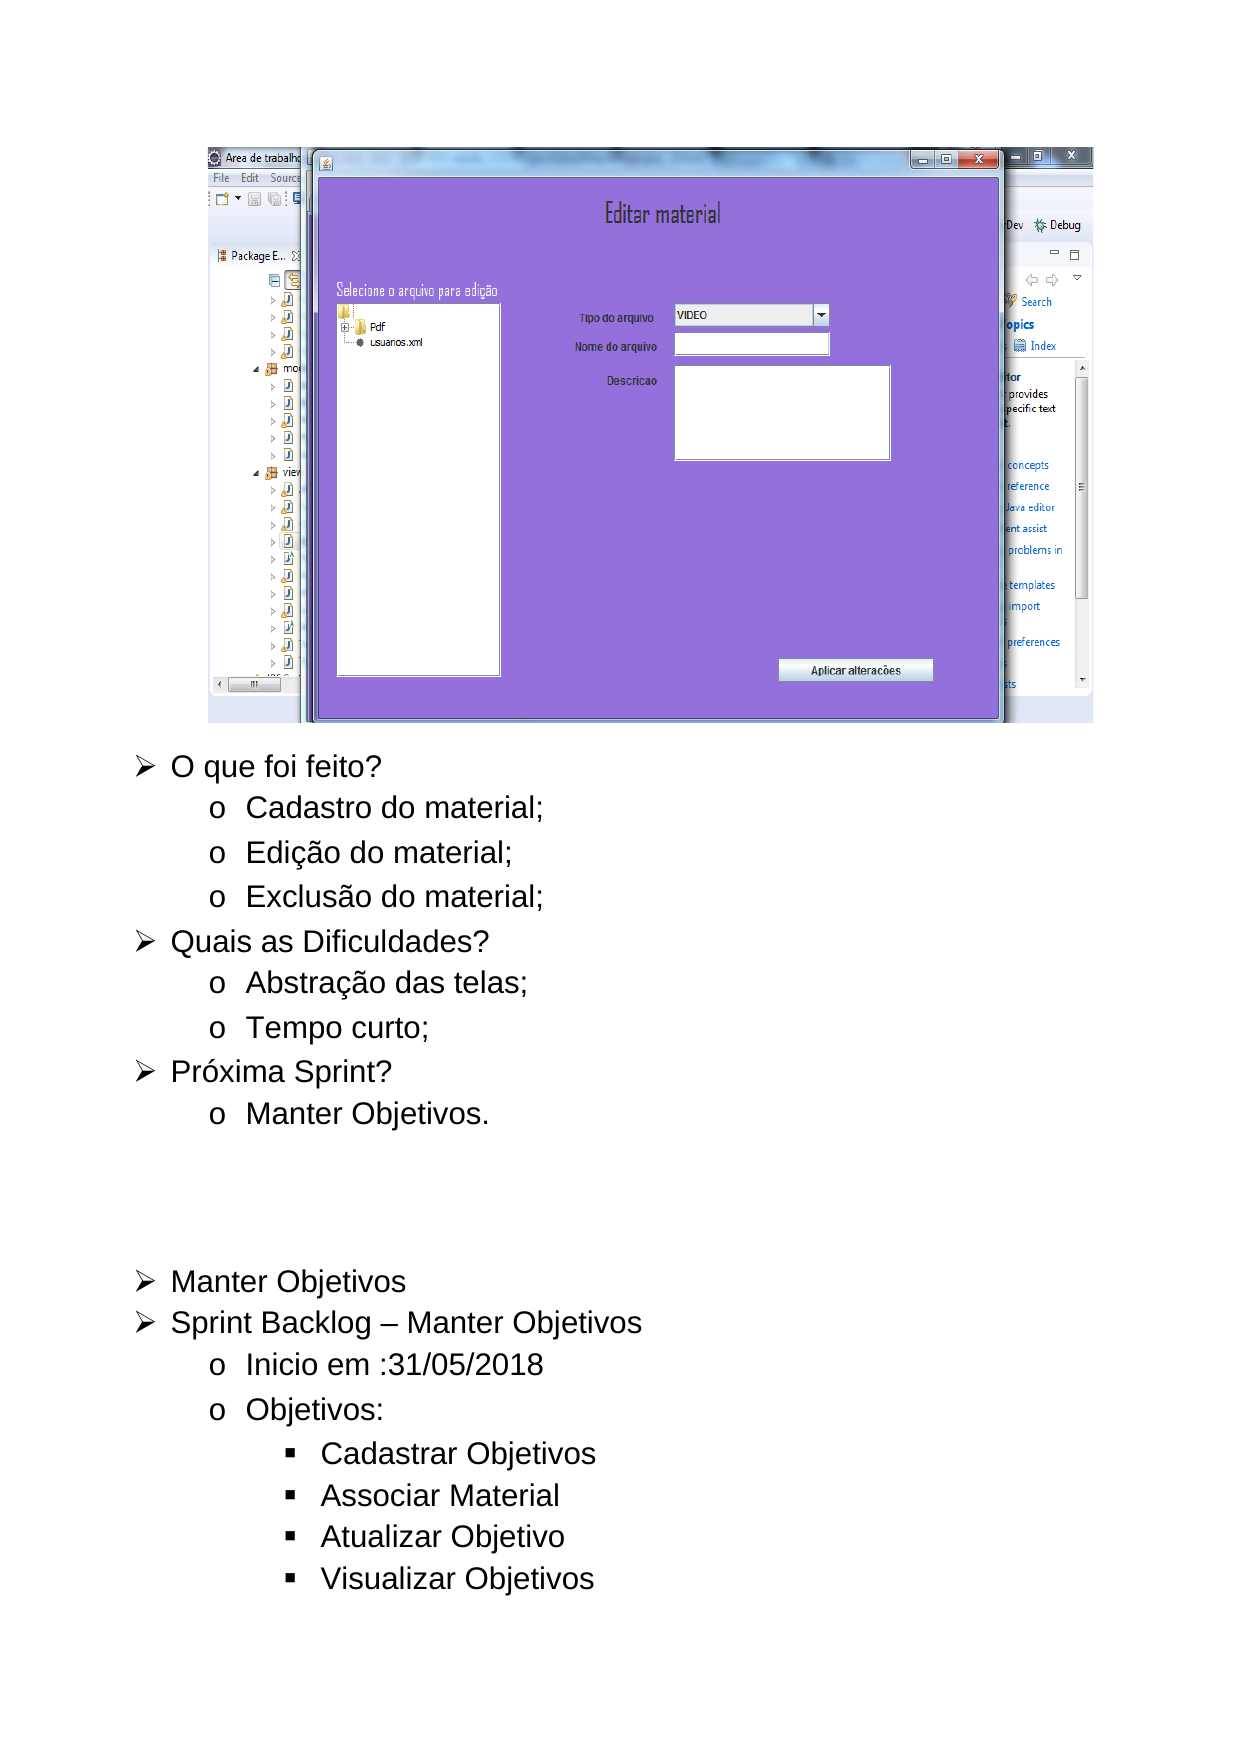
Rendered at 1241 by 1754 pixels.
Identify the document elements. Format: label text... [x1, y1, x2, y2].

list Tempo curto; [208, 1009, 1211, 1047]
list Associar Material [283, 1477, 1211, 1513]
picture [207, 147, 1094, 723]
list Manter Objetivos [133, 1263, 1211, 1299]
list Visualizar Objetivos [283, 1560, 1211, 1596]
list Edição do material; [208, 834, 1211, 872]
list Cadastrar Objetivos [283, 1435, 1211, 1471]
list Inicio em :31/05/2018 [208, 1346, 1211, 1385]
list Abstração das telas; [208, 964, 1211, 1003]
list Cadastro do material; [208, 789, 1211, 828]
list Objetivos: [208, 1391, 1211, 1429]
list Exclusão do material; [208, 878, 1211, 917]
list Atualizar Objetivo [283, 1518, 1211, 1554]
list Sprint Backlog – Manter Objetivos [133, 1304, 1211, 1341]
list Quais as Dificuldades? [133, 923, 1211, 959]
list Próxima Sprint? [133, 1053, 1211, 1089]
list O que foi feito? [133, 748, 1211, 784]
list Manter Objetivos. [208, 1095, 1211, 1133]
